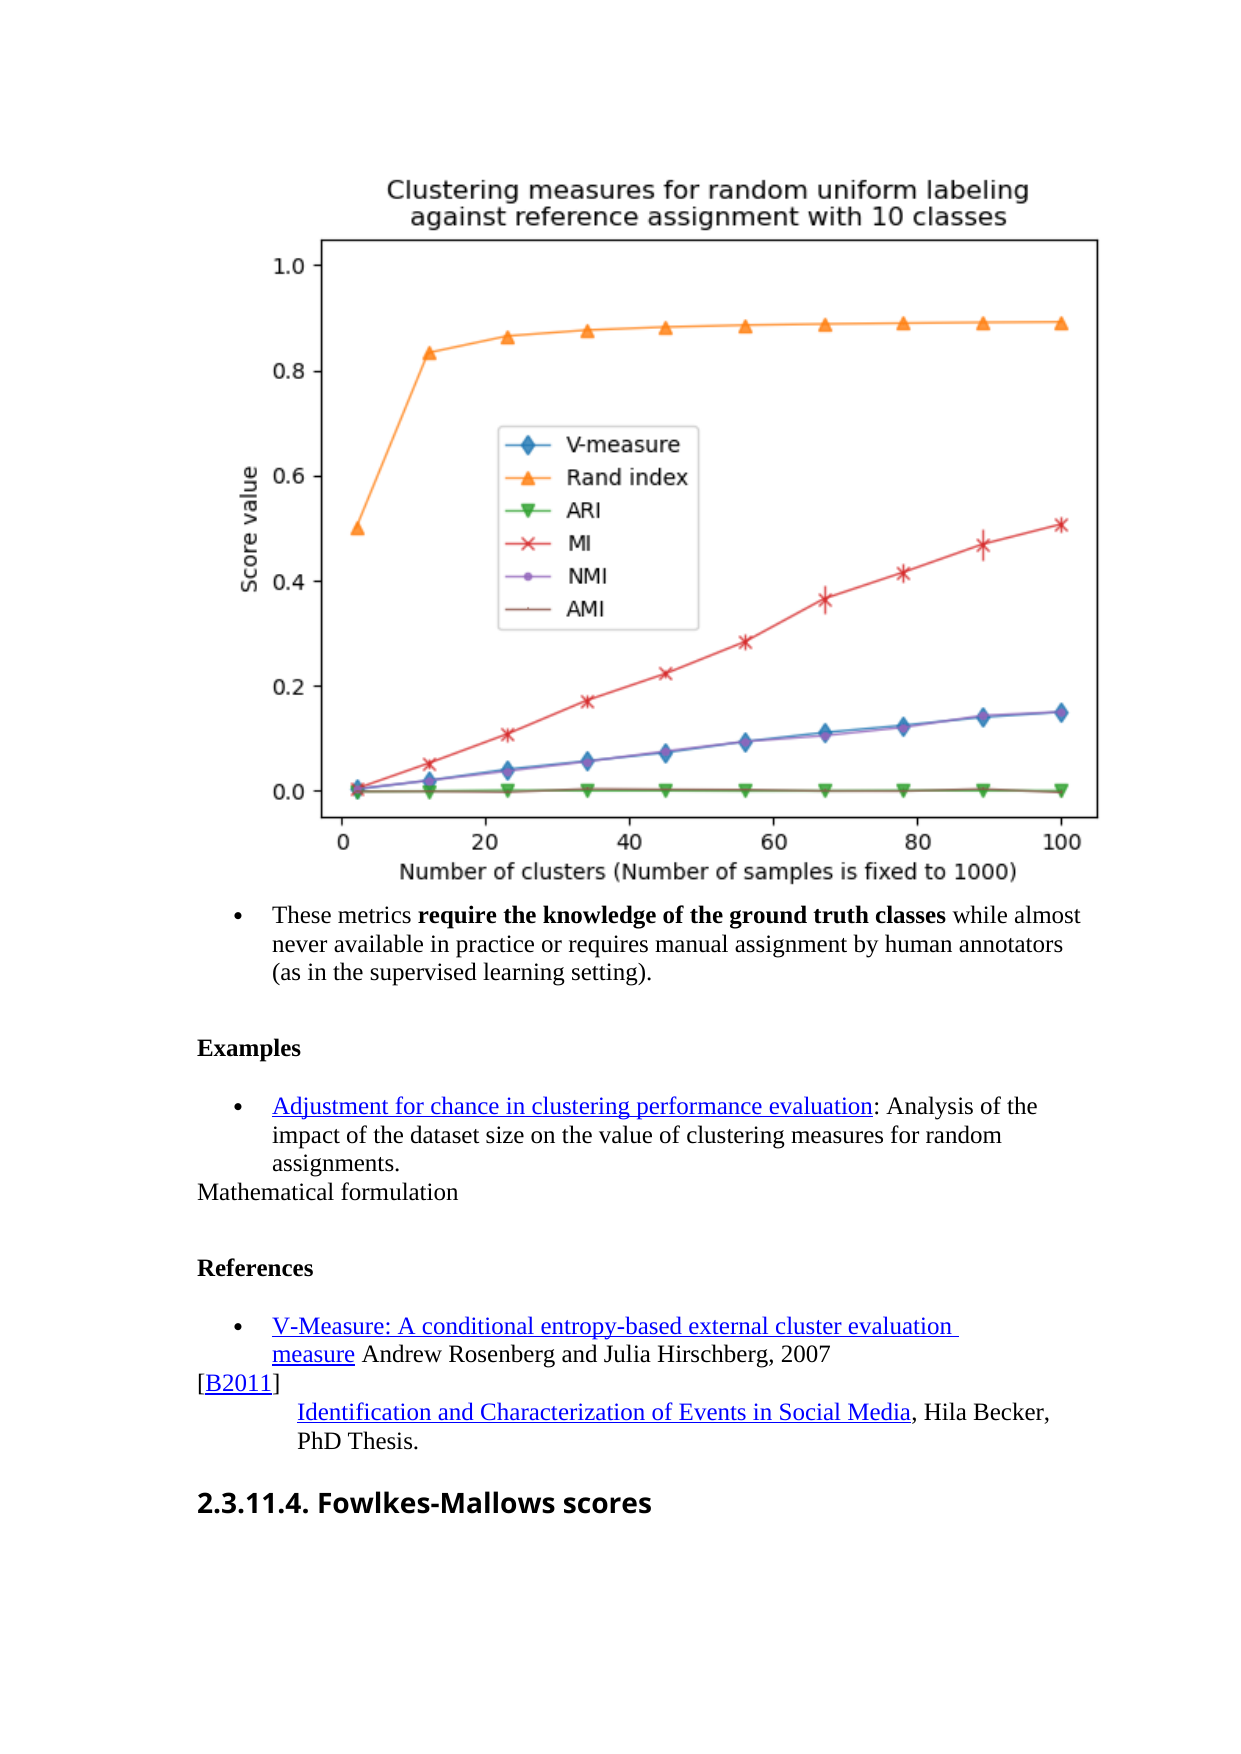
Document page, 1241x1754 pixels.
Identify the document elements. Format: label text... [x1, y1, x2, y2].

list These metrics require the knowledge of the ground truth classes while almost never available in practice or requires manual assignment by human annotators (as in the supervised learning setting). [234, 900, 1090, 986]
text 2.3.11.4. Fowlkes-Mallows scores [197, 1484, 1090, 1522]
text Identification and Characterization of Events in Social Media, Hila Becker, PhD Thesis. [297, 1397, 1090, 1454]
picture [196, 150, 1197, 900]
text Mathematical formulation [197, 1177, 1090, 1206]
text References [197, 1253, 1090, 1282]
list Adjustment for chance in clustering performance evaluation: Analysis of the impact of the dataset size on the value of clustering measures for random assignments. [234, 1091, 1090, 1177]
text Examples [197, 1033, 1090, 1062]
text [B2011] [197, 1368, 1090, 1397]
list V-Measure: A conditional entropy-based external cluster evaluation measure Andrew Rosenberg and Julia Hirschberg, 2007 [234, 1311, 1090, 1368]
